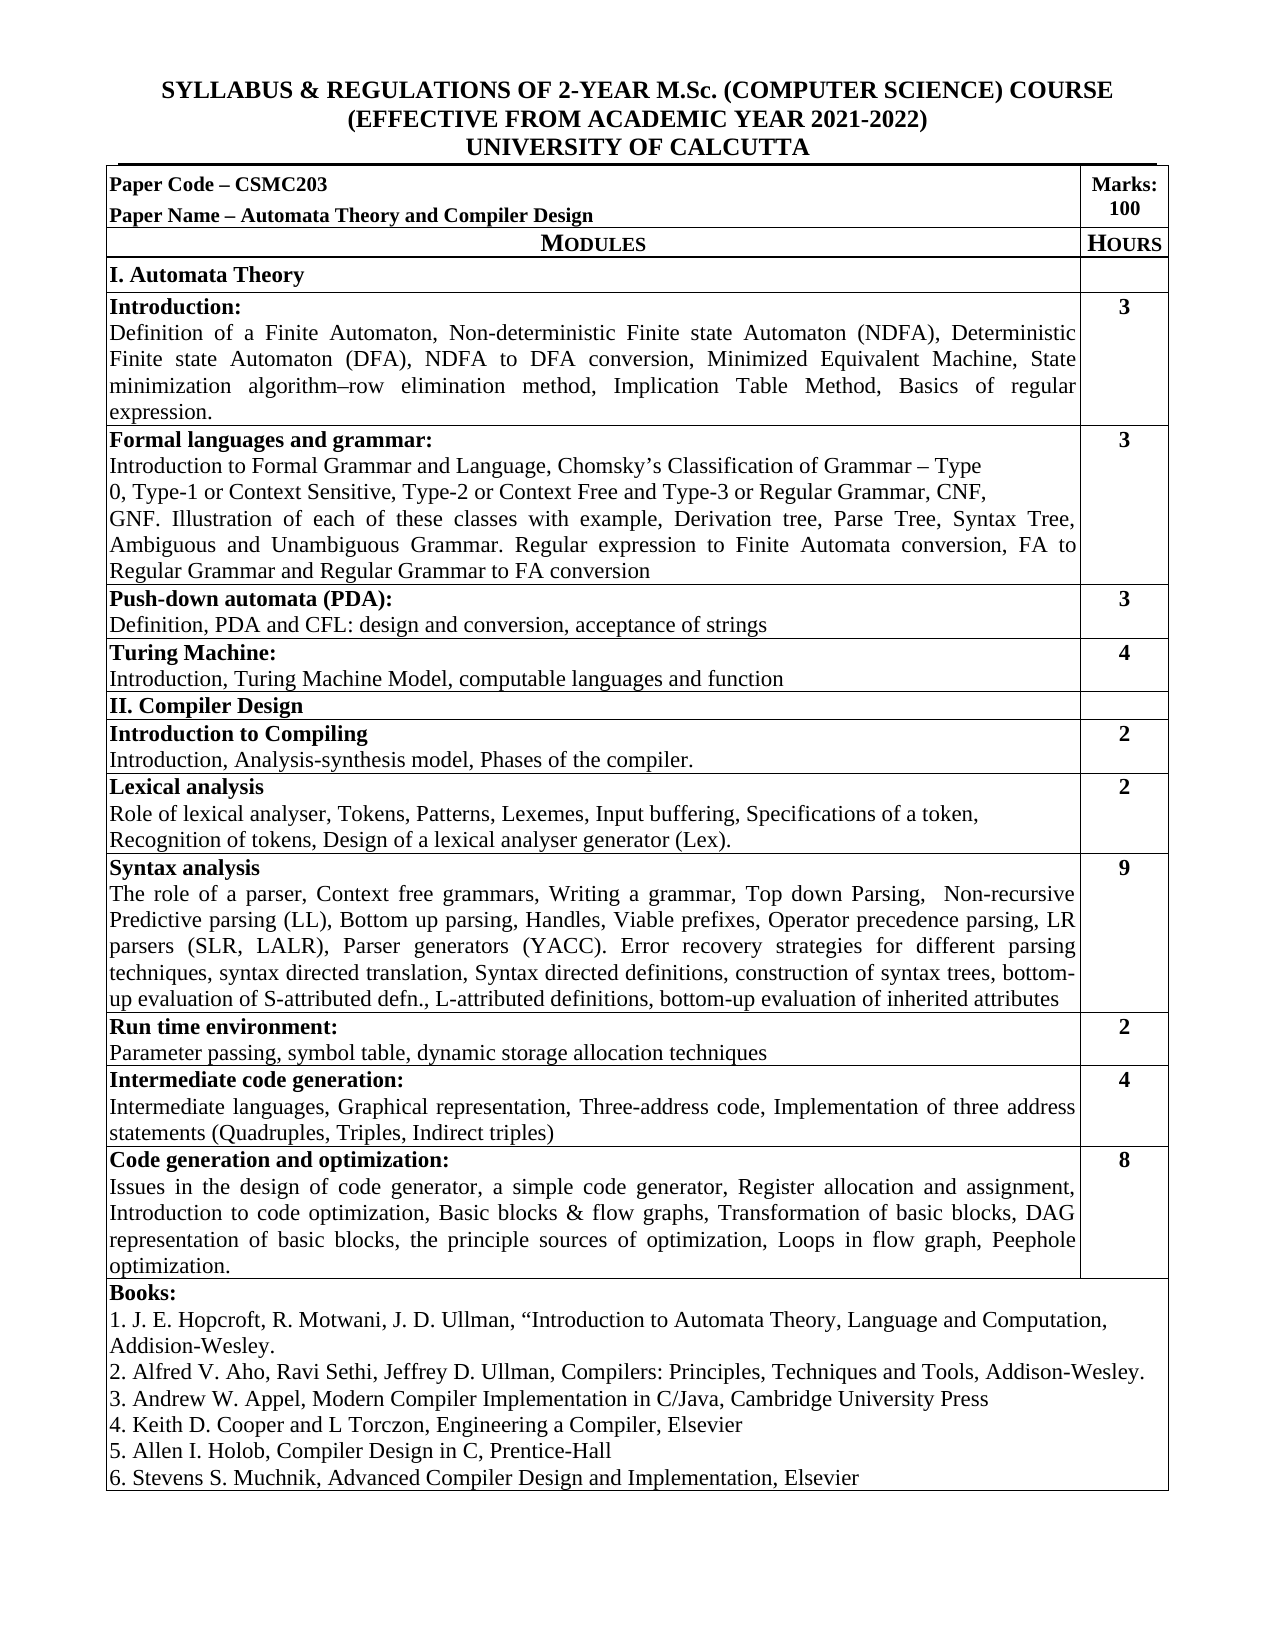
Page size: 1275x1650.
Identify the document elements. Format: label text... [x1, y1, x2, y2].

table_cell Lexical analysis Role of lexical analyser, Tokens, Patterns, Lexemes, Input buffering, Specifications of a token, Recognition of tokens, Design of a lexical analyser generator (Lex). [107, 774, 1080, 852]
table_cell Hours [1081, 228, 1168, 256]
table_cell 4 [1081, 639, 1168, 691]
table_header Paper Code – CSMC203 Paper Name – Automata Theory and Compiler Design [107, 166, 1080, 227]
table_cell Syntax analysis The role of a parser, Context free grammars, Writing a grammar, Top down Parsing, Non-recursive Predictive parsing (LL), Bottom up parsing, Handles, Viable prefixes, Operator precedence parsing, LR parsers (SLR, LALR), Parser generators (YACC). Error recovery strategies for different parsing techniques, syntax directed translation, Syntax directed definitions, construction of syntax trees, bottom-up evaluation of S-attributed defn., L-attributed definitions, bottom-up evaluation of inherited attributes [107, 854, 1080, 1012]
table_cell 3 [1081, 585, 1168, 637]
table_cell Intermediate code generation: Intermediate languages, Graphical representation, Three-address code, Implementation of three address statements (Quadruples, Triples, Indirect triples) [107, 1066, 1080, 1146]
table_cell [1081, 692, 1168, 719]
table_cell 3 [1081, 426, 1168, 584]
table_cell 2 [1081, 720, 1168, 772]
table_cell 3 [1081, 293, 1168, 424]
table_cell II. Compiler Design [107, 692, 1080, 719]
table_cell Formal languages and grammar: Introduction to Formal Grammar and Language, Chomsky’s Classification of Grammar – Type 0, Type-1 or Context Sensitive, Type-2 or Context Free and Type-3 or Regular Grammar, CNF, GNF. Illustration of each of these classes with example, Derivation tree, Parse Tree, Syntax Tree, Ambiguous and Unambiguous Grammar. Regular expression to Finite Automata conversion, FA to Regular Grammar and Regular Grammar to FA conversion [107, 426, 1080, 584]
table_cell Modules [107, 228, 1080, 256]
table_cell Introduction: Definition of a Finite Automaton, Non-deterministic Finite state Automaton (NDFA), Deterministic Finite state Automaton (DFA), NDFA to DFA conversion, Minimized Equivalent Machine, State minimization algorithm–row elimination method, Implication Table Method, Basics of regular expression. [107, 293, 1080, 424]
table_cell 4 [1081, 1066, 1168, 1146]
table_header Marks: 100 [1081, 166, 1168, 227]
table_cell 2 [1081, 774, 1168, 852]
table_cell 8 [1081, 1147, 1168, 1278]
table_cell Turing Machine: Introduction, Turing Machine Model, computable languages and function [107, 639, 1080, 691]
table_cell Push-down automata (PDA): Definition, PDA and CFL: design and conversion, acceptance of strings [107, 585, 1080, 637]
table_cell Introduction to Compiling Introduction, Analysis-synthesis model, Phases of the compiler. [107, 720, 1080, 772]
table_cell I. Automata Theory [107, 258, 1080, 292]
table_cell 2 [1081, 1013, 1168, 1065]
table_cell [1081, 258, 1168, 292]
table_cell 9 [1081, 854, 1168, 1012]
table_cell Books: 1. J. E. Hopcroft, R. Motwani, J. D. Ullman, “Introduction to Automata Theory, Language and Computation, Addision-Wesley. 2. Alfred V. Aho, Ravi Sethi, Jeffrey D. Ullman, Compilers: Principles, Techniques and Tools, Addison-Wesley. 3. Andrew W. Appel, Modern Compiler Implementation in C/Java, Cambridge University Press 4. Keith D. Cooper and L Torczon, Engineering a Compiler, Elsevier 5. Allen I. Holob, Compiler Design in C, Prentice-Hall 6. Stevens S. Muchnik, Advanced Compiler Design and Implementation, Elsevier [107, 1279, 1168, 1490]
table_cell Run time environment: Parameter passing, symbol table, dynamic storage allocation techniques [107, 1013, 1080, 1065]
table_cell Code generation and optimization: Issues in the design of code generator, a simple code generator, Register allocation and assignment, Introduction to code optimization, Basic blocks & flow graphs, Transformation of basic blocks, DAG representation of basic blocks, the principle sources of optimization, Loops in flow graph, Peephole optimization. [107, 1147, 1080, 1278]
